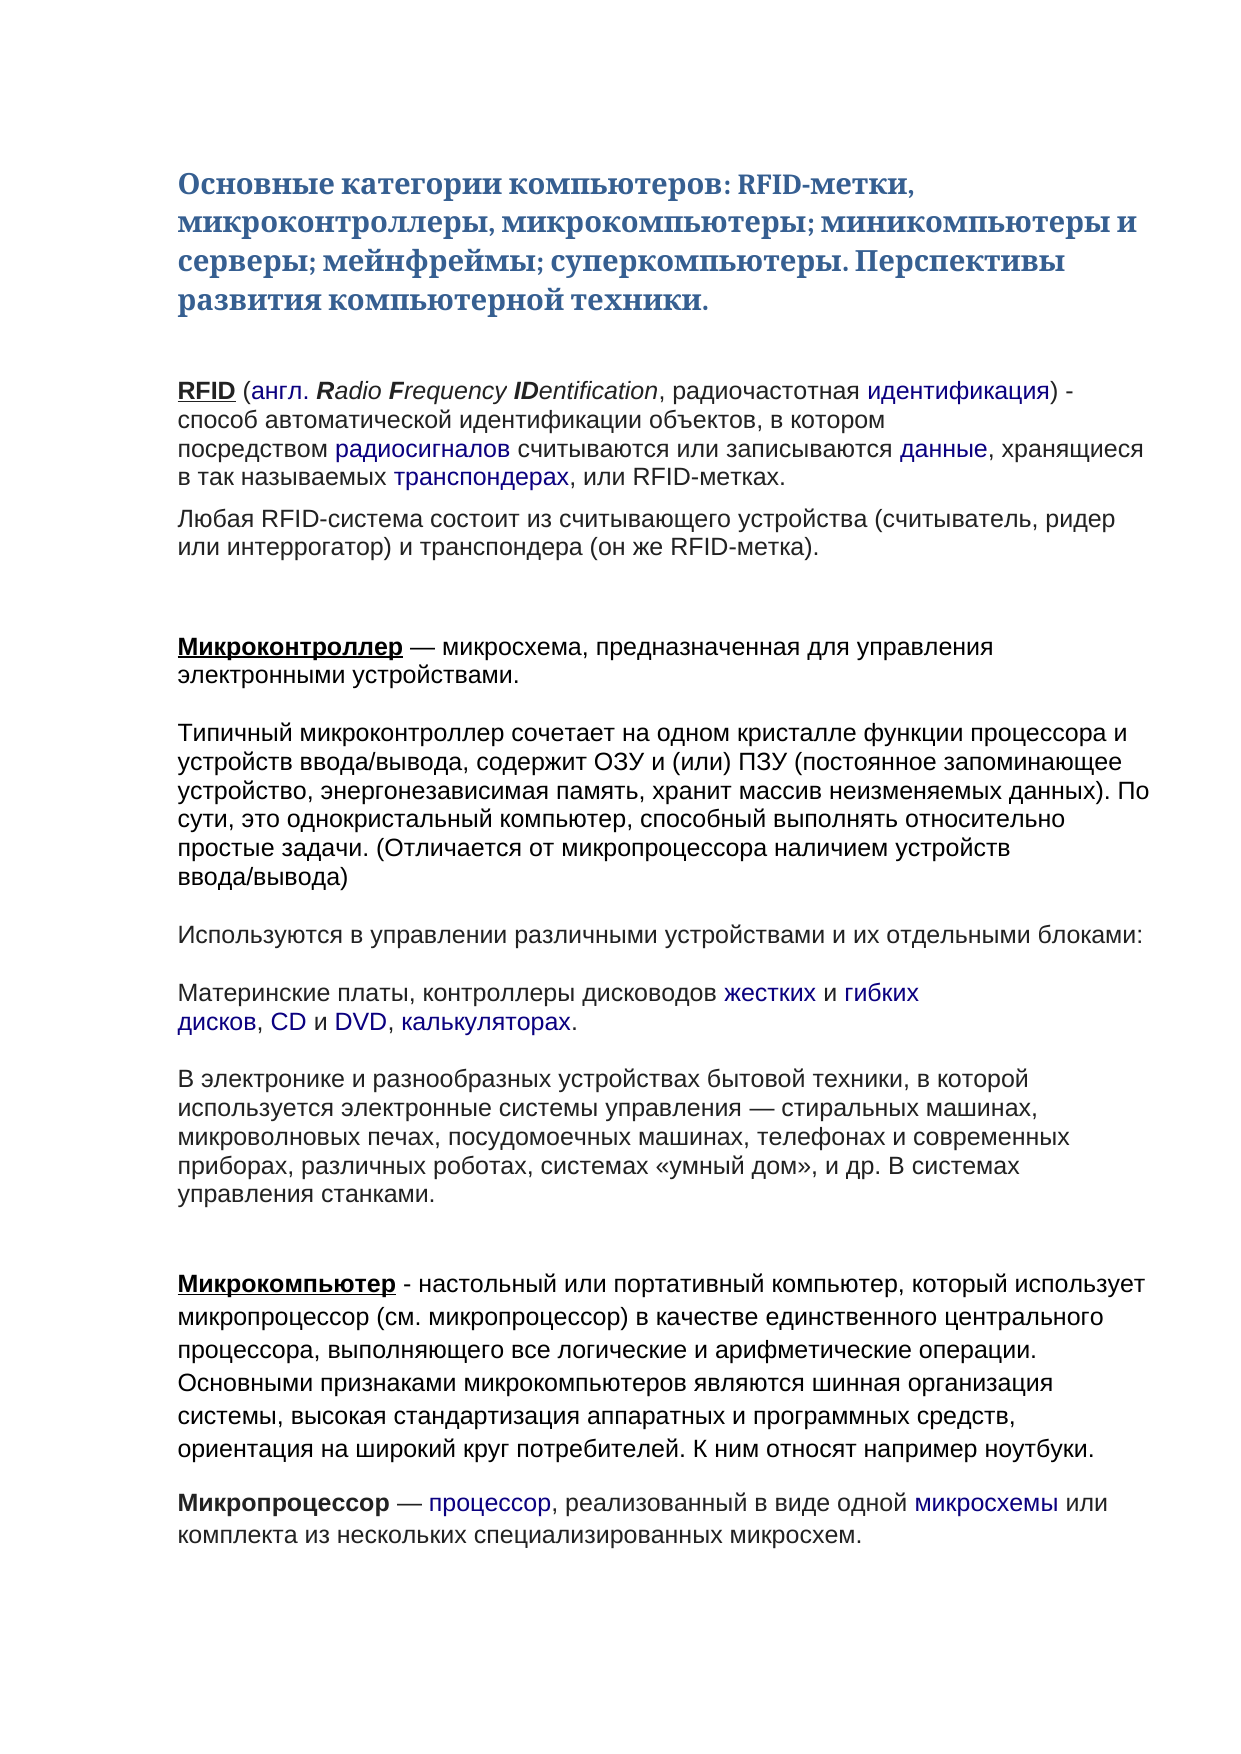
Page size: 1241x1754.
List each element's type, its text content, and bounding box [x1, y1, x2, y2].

text RFID (англ. Radio Frequency IDentification, радиочастотная идентификация) - способ автоматической идентификации объектов, в котором посредством радиосигналов считываются или записываются данные, хранящиеся в так называемых транспондерах, или RFID-метках. [177, 376, 1152, 491]
subtitle Основные категории компьютеров: RFID-метки, микроконтроллеры, микрокомпьютеры; миникомпьютеры и серверы; мейнфреймы; суперкомпьютеры. Перспективы развития компьютерной техники. [177, 168, 1152, 317]
text Типичный микроконтроллер сочетает на одном кристалле функции процессора и устройств ввода/вывода, содержит ОЗУ и (или) ПЗУ (постоянное запоминающее устройство, энергонезависимая память, хранит массив неизменяемых данных). По сути, это однокристальный компьютер, способный выполнять относительно простые задачи. (Отличается от микропроцессора наличием устройств ввода/вывода) [177, 718, 1152, 891]
text Микрокомпьютер - настольный или портативный компьютер, который использует микропроцессор (см. микропроцессор) в качестве единственного центрального процессора, выполняющего все логические и арифметические операции. Основными признаками микрокомпьютеров являются шинная организация системы, высокая стандартизация аппаратных и программных средств, ориентация на широкий круг потребителей. К ним относят например ноутбуки. [177, 1268, 1152, 1462]
text Микроконтроллер — микросхема, предназначенная для управления электронными устройствами. [177, 631, 1152, 689]
text В электронике и разнообразных устройствах бытовой техники, в которой используется электронные системы управления — стиральных машинах, микроволновых печах, посудомоечных машинах, телефонах и современных приборах, различных роботах, системах «умный дом», и др. В системах управления станками. [177, 1064, 1152, 1208]
text Материнские платы, контроллеры дисководов жестких и гибких дисков, CD и DVD, калькуляторах. [177, 978, 1152, 1035]
text Микропроцессор — процессор, реализованный в виде одной микросхемы или комплекта из нескольких специализированных микросхем. [177, 1487, 1152, 1549]
text Используются в управлении различными устройствами и их отдельными блоками: [177, 920, 1152, 948]
text Любая RFID-система состоит из считывающего устройства (считыватель, ридер или интеррогатор) и транспондера (он же RFID-метка). [177, 503, 1152, 561]
